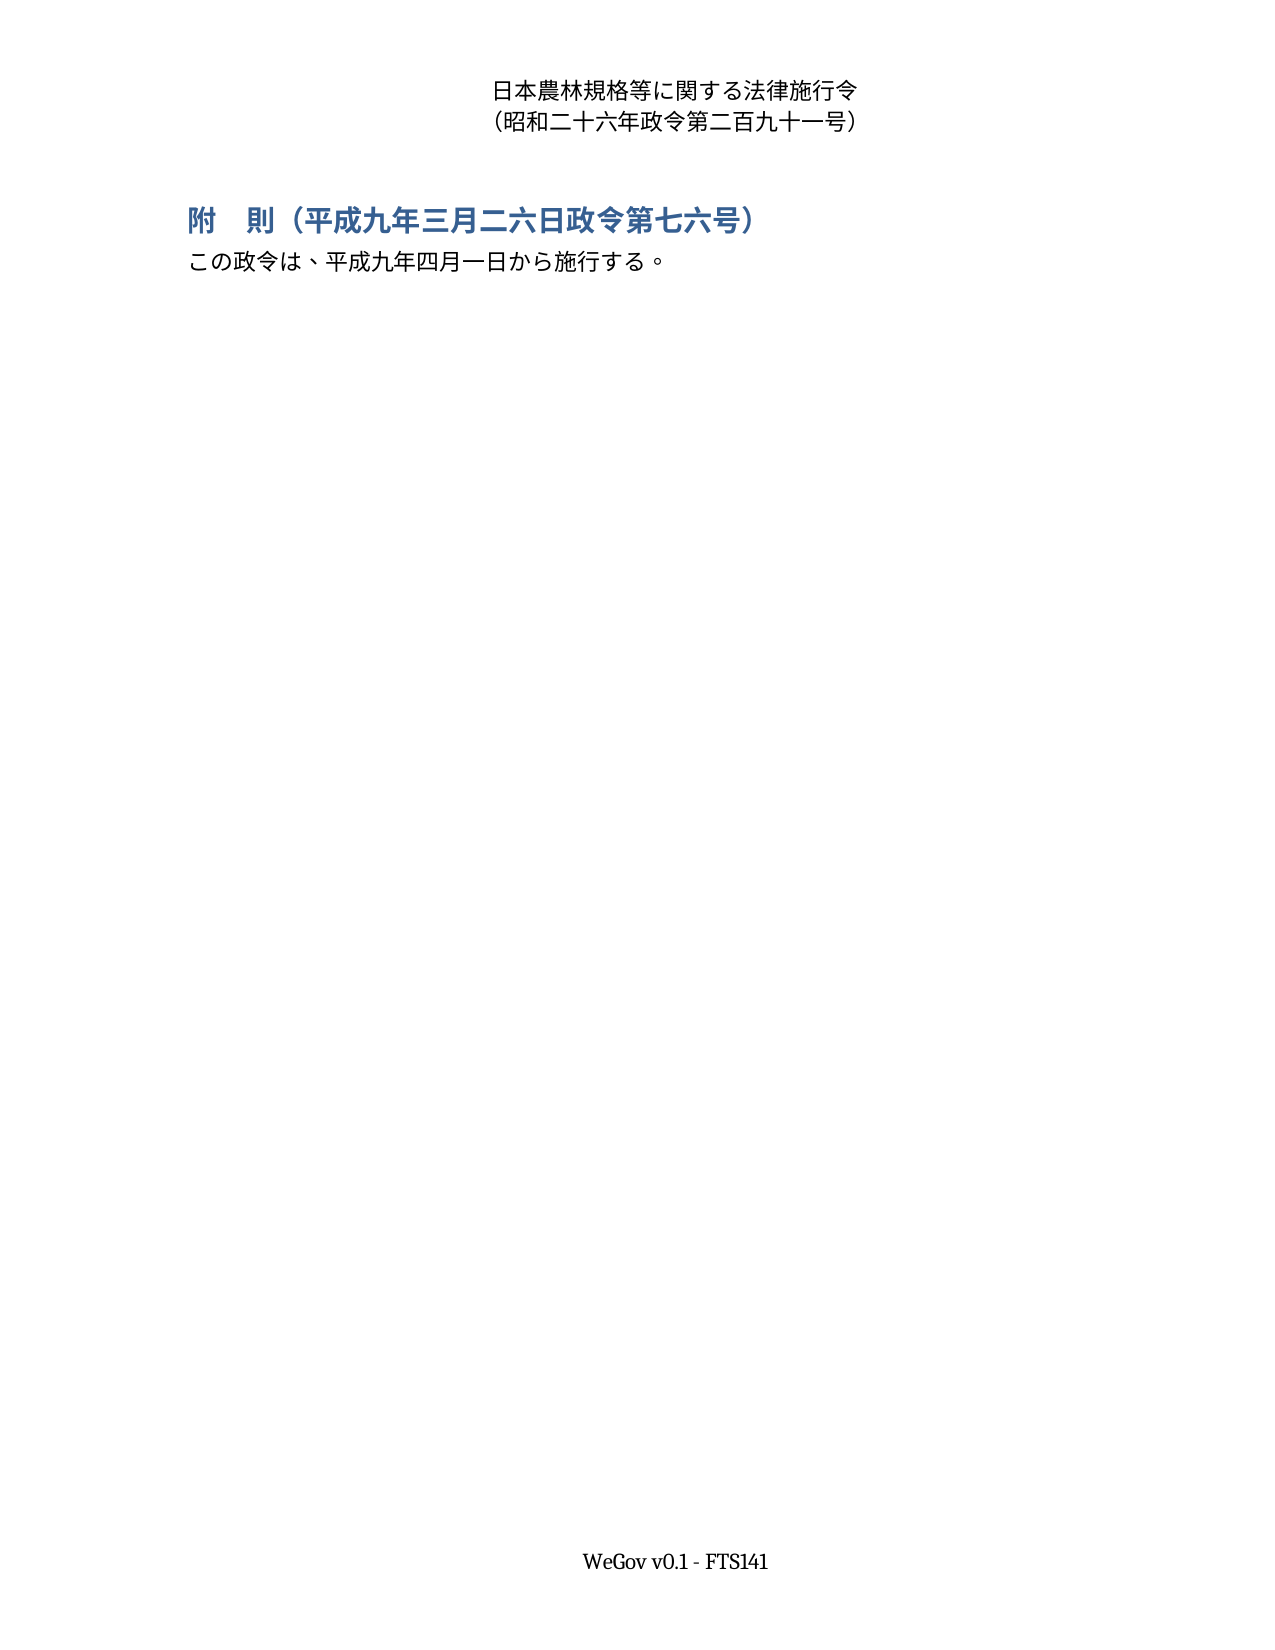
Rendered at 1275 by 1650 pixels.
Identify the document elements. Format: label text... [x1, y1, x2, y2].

subtitle 附 則（平成九年三月二六日政令第七六号） [187, 200, 1087, 240]
text この政令は、平成九年四月一日から施行する。 [187, 246, 1087, 277]
